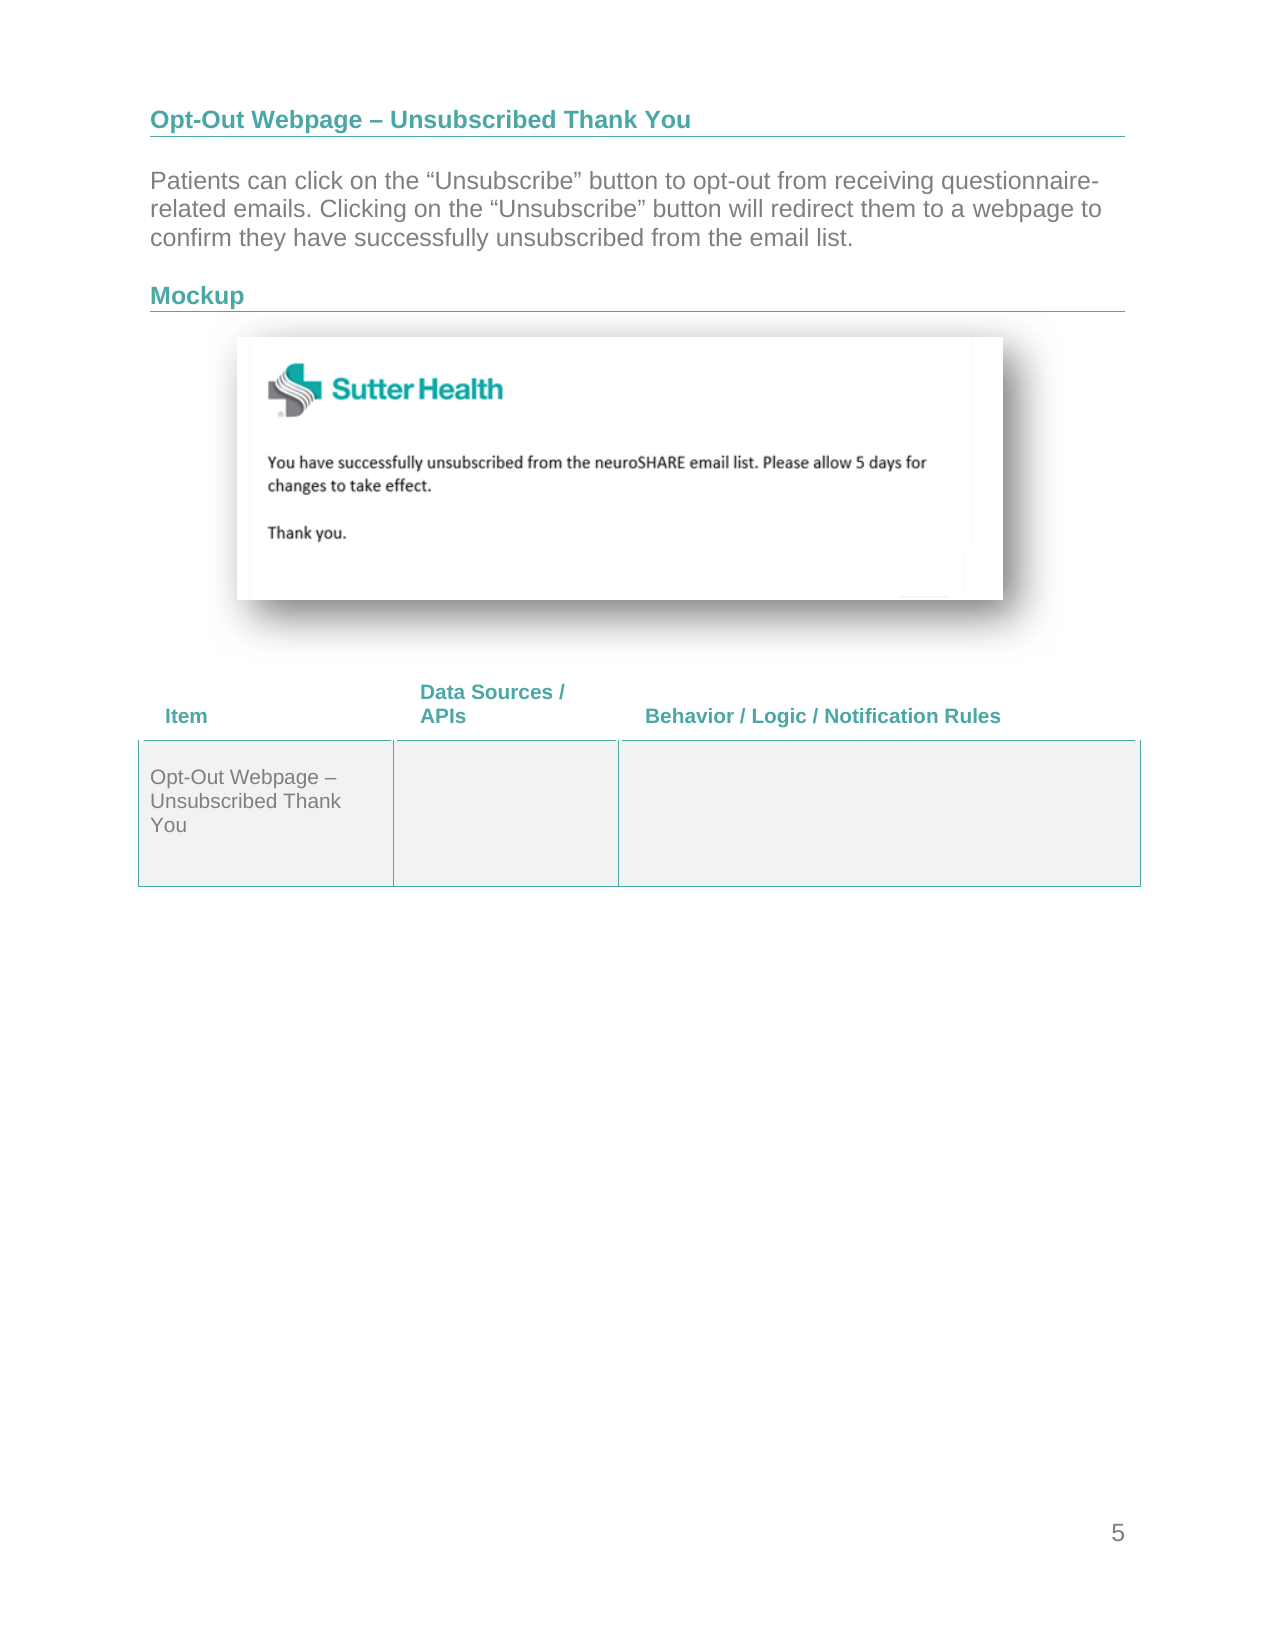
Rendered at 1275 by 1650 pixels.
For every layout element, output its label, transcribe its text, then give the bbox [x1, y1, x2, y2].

picture [237, 337, 1003, 600]
table_cell Opt-Out Webpage – Unsubscribed Thank You [139, 740, 393, 886]
table_cell [619, 740, 1140, 886]
table_cell [394, 741, 618, 886]
text Opt-Out Webpage – Unsubscribed Thank You [150, 105, 1125, 136]
text Mockup [150, 281, 1125, 311]
table_header Item [142, 666, 391, 740]
table_header Behavior / Logic / Notification Rules [622, 666, 1137, 740]
text Patients can click on the “Unsubscribe” button to opt-out from receiving questionnaire-related emails. Clicking on the “Unsubscribe” button will redirect them to a webpage to confirm they have successfully unsubscribed from the email list. [150, 166, 1125, 252]
table_header Data Sources / APIs [397, 666, 616, 740]
